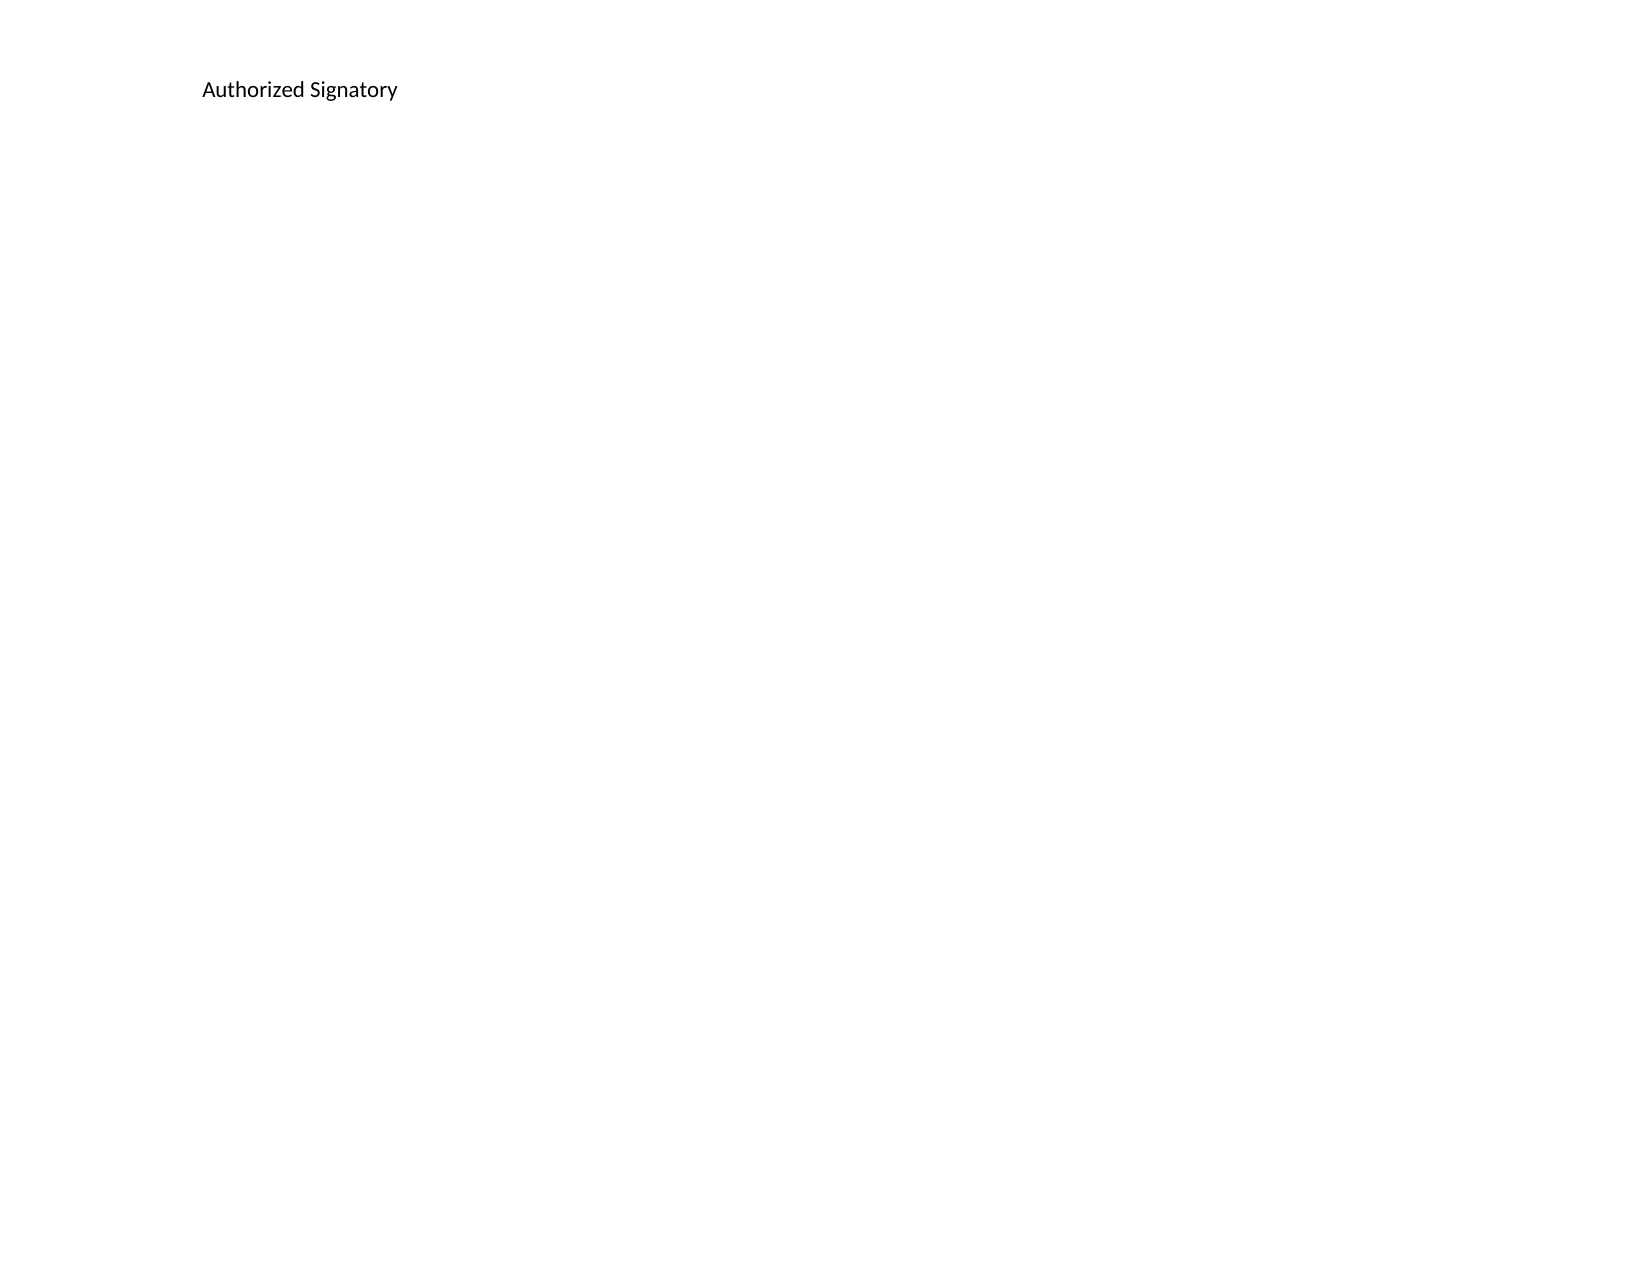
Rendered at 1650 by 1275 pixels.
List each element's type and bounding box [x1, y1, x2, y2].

text [75, 75, 525, 103]
